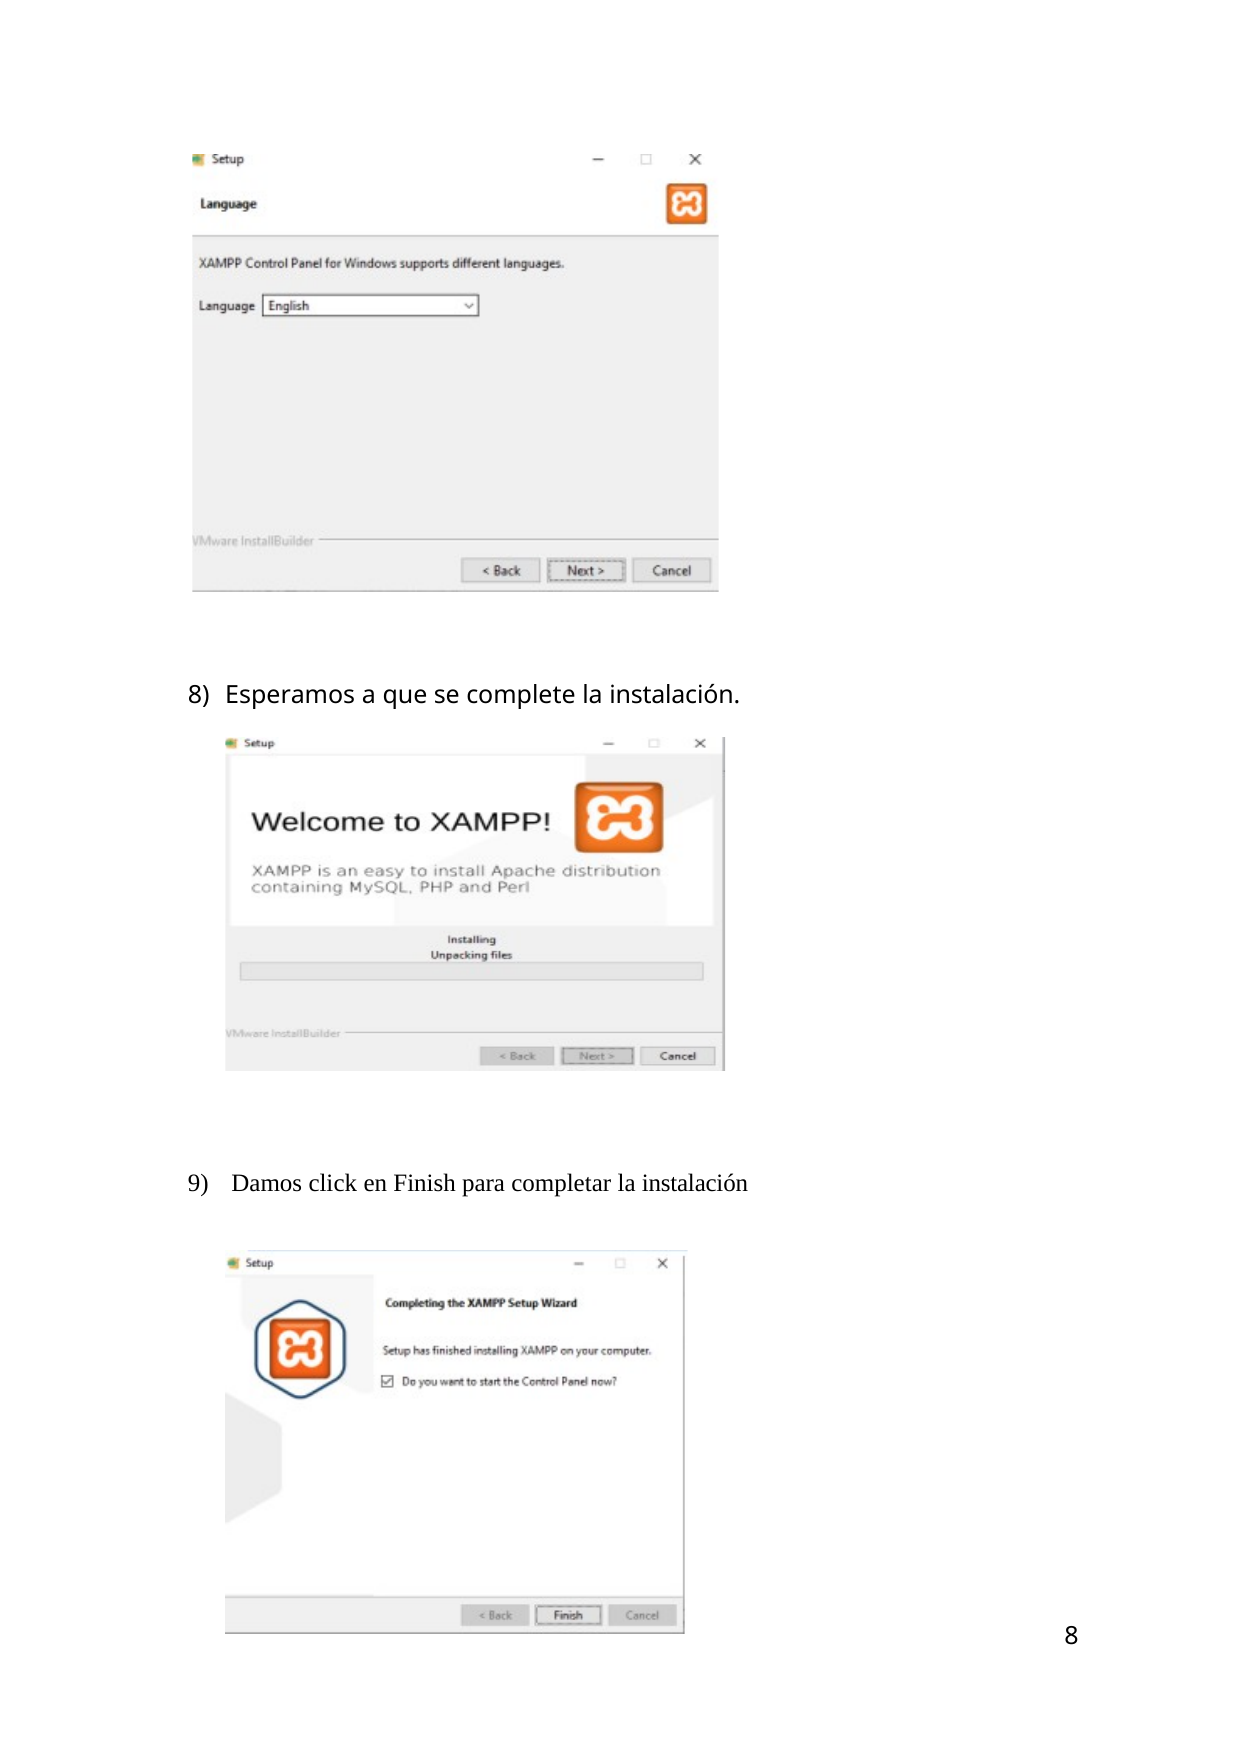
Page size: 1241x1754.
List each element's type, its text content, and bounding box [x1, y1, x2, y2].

list Esperamos a que se complete la instalación. [188, 676, 1107, 710]
picture [225, 1250, 688, 1634]
list Damos click en Finish para completar la instalación [188, 1168, 1107, 1197]
picture [225, 737, 726, 1071]
picture [192, 154, 719, 592]
